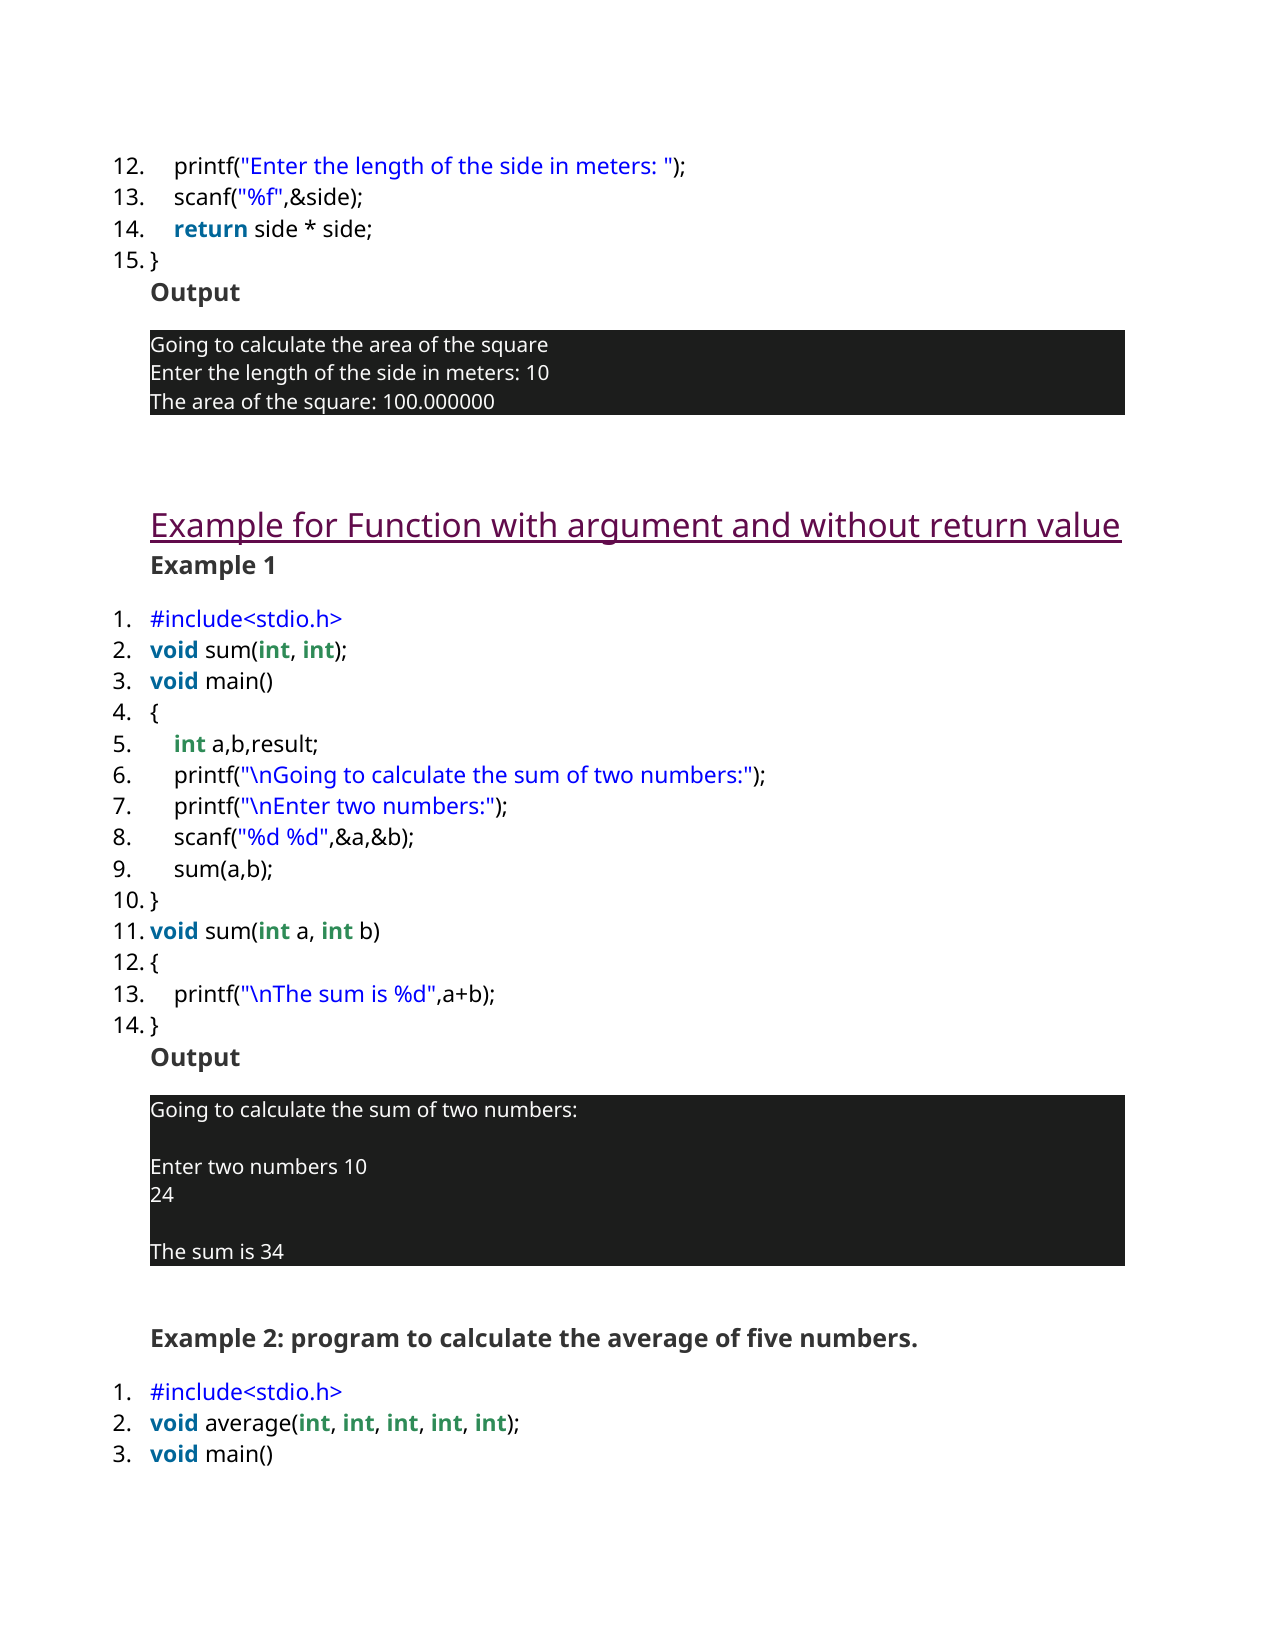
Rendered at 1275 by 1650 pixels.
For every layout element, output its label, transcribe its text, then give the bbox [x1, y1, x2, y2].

text Going to calculate the sum of two numbers: [150, 1095, 1125, 1123]
text The sum is 34 [150, 1237, 1125, 1266]
list printf("Enter the length of the side in meters: "); [112, 150, 1125, 181]
text Output [150, 275, 1125, 309]
list { [112, 946, 1125, 978]
list { [112, 696, 1125, 728]
text Enter two numbers 10 [150, 1152, 1125, 1180]
list printf("\nGoing to calculate the sum of two numbers:"); [112, 759, 1125, 790]
text Example 2: program to calculate the average of five numbers. [150, 1321, 1125, 1354]
list scanf("%f",&side); [112, 181, 1125, 212]
text Going to calculate the area of the square [150, 330, 1125, 358]
list } [112, 1009, 1125, 1040]
list } [112, 884, 1125, 915]
list return side * side; [112, 212, 1125, 244]
list sum(a,b); [112, 853, 1125, 884]
text 24 [150, 1180, 1125, 1209]
list #include<stdio.h> [112, 1375, 1125, 1407]
list void main() [112, 665, 1125, 696]
list scanf("%d %d",&a,&b); [112, 821, 1125, 853]
text The area of the square: 100.000000 [150, 387, 1125, 415]
list void main() [112, 1438, 1125, 1469]
text Example 1 [150, 548, 1125, 582]
list printf("\nEnter two numbers:"); [112, 790, 1125, 821]
list void average(int, int, int, int, int); [112, 1407, 1125, 1438]
list } [112, 244, 1125, 275]
list printf("\nThe sum is %d",a+b); [112, 978, 1125, 1009]
list #include<stdio.h> [112, 603, 1125, 634]
text Output [150, 1040, 1125, 1074]
list int a,b,result; [112, 728, 1125, 759]
list void sum(int, int); [112, 634, 1125, 665]
subtitle Example for Function with argument and without return value [150, 502, 1125, 548]
list void sum(int a, int b) [112, 915, 1125, 946]
text Enter the length of the side in meters: 10 [150, 358, 1125, 387]
